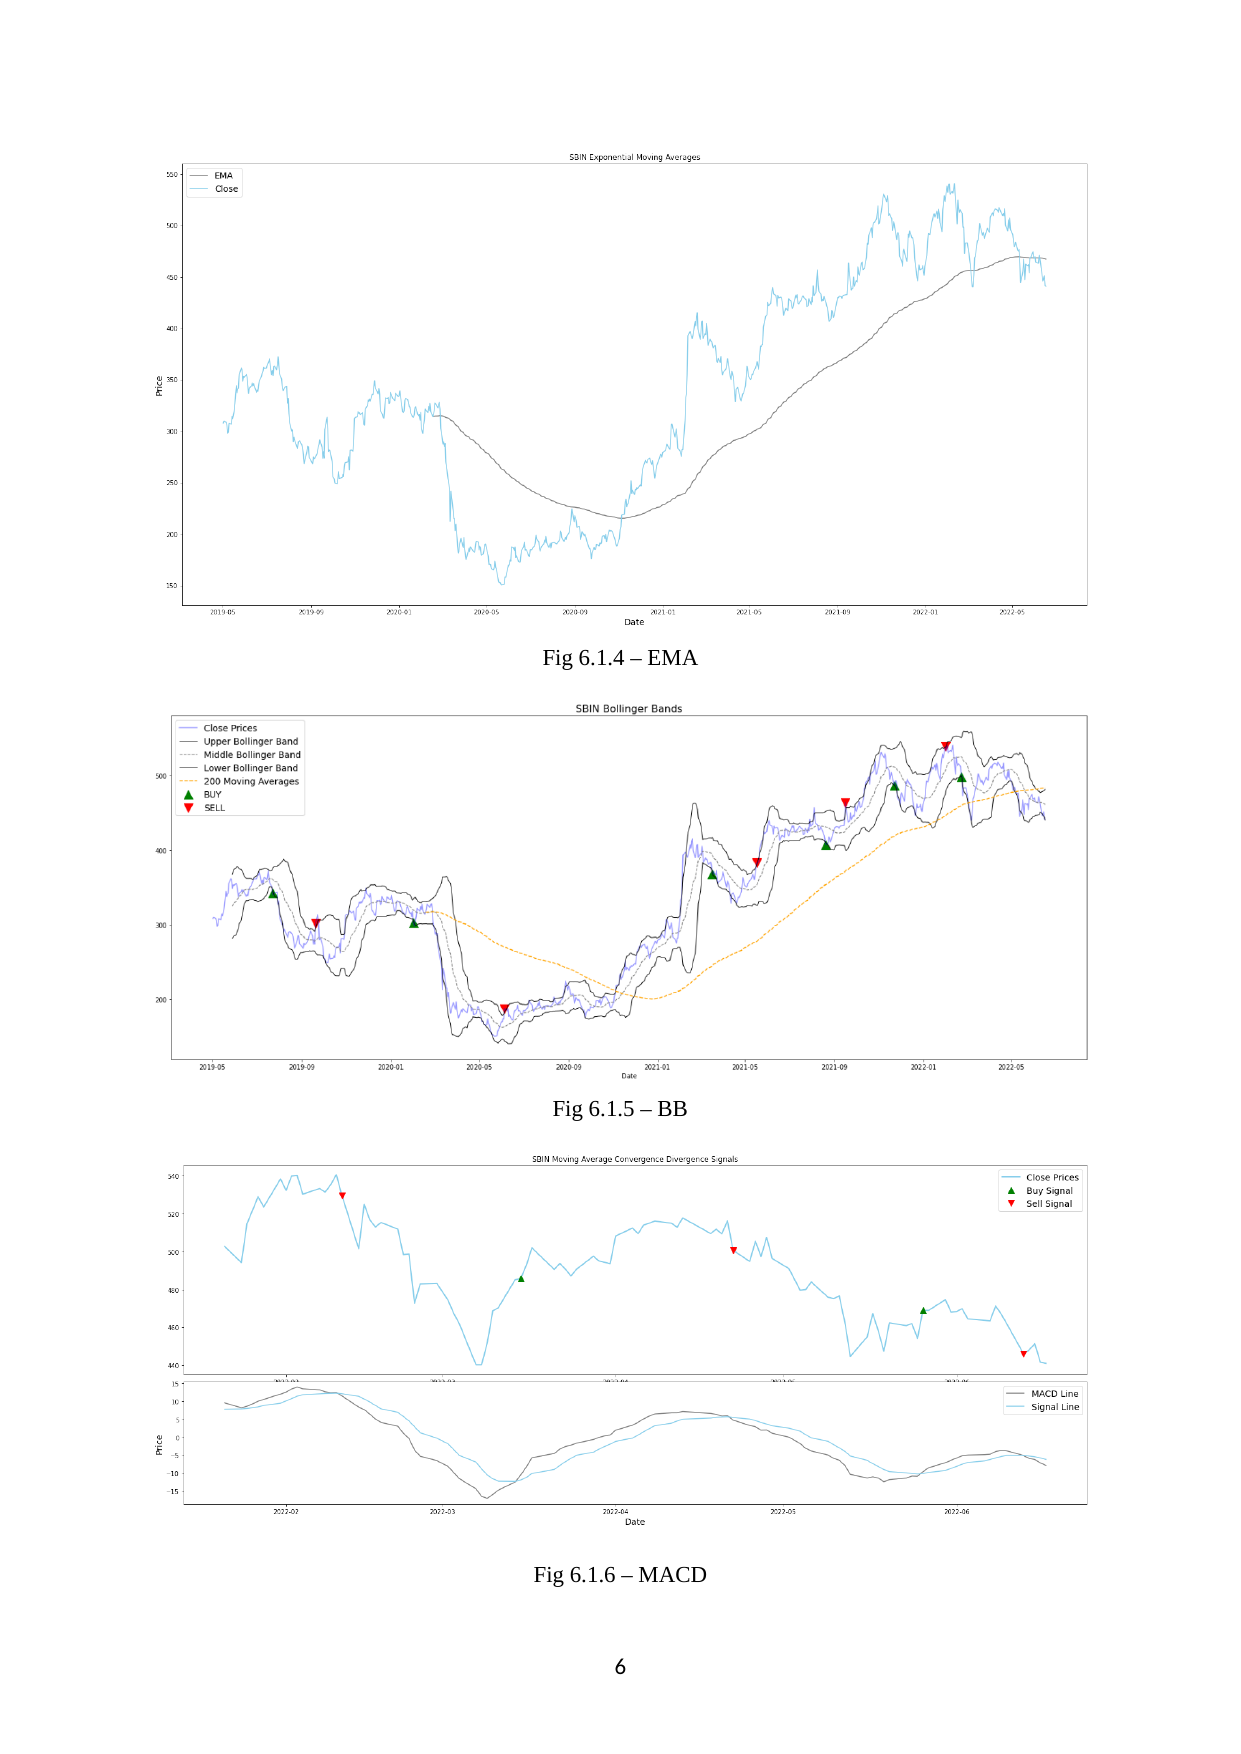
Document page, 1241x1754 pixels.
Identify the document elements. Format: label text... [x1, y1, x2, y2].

text Fig 6.1.5 – BB [150, 1083, 1090, 1122]
text Fig 6.1.4 – EMA [150, 631, 1090, 671]
picture [150, 1151, 1091, 1530]
picture [150, 700, 1091, 1083]
picture [150, 150, 1091, 631]
text Fig 6.1.6 – MACD [150, 1561, 1090, 1587]
